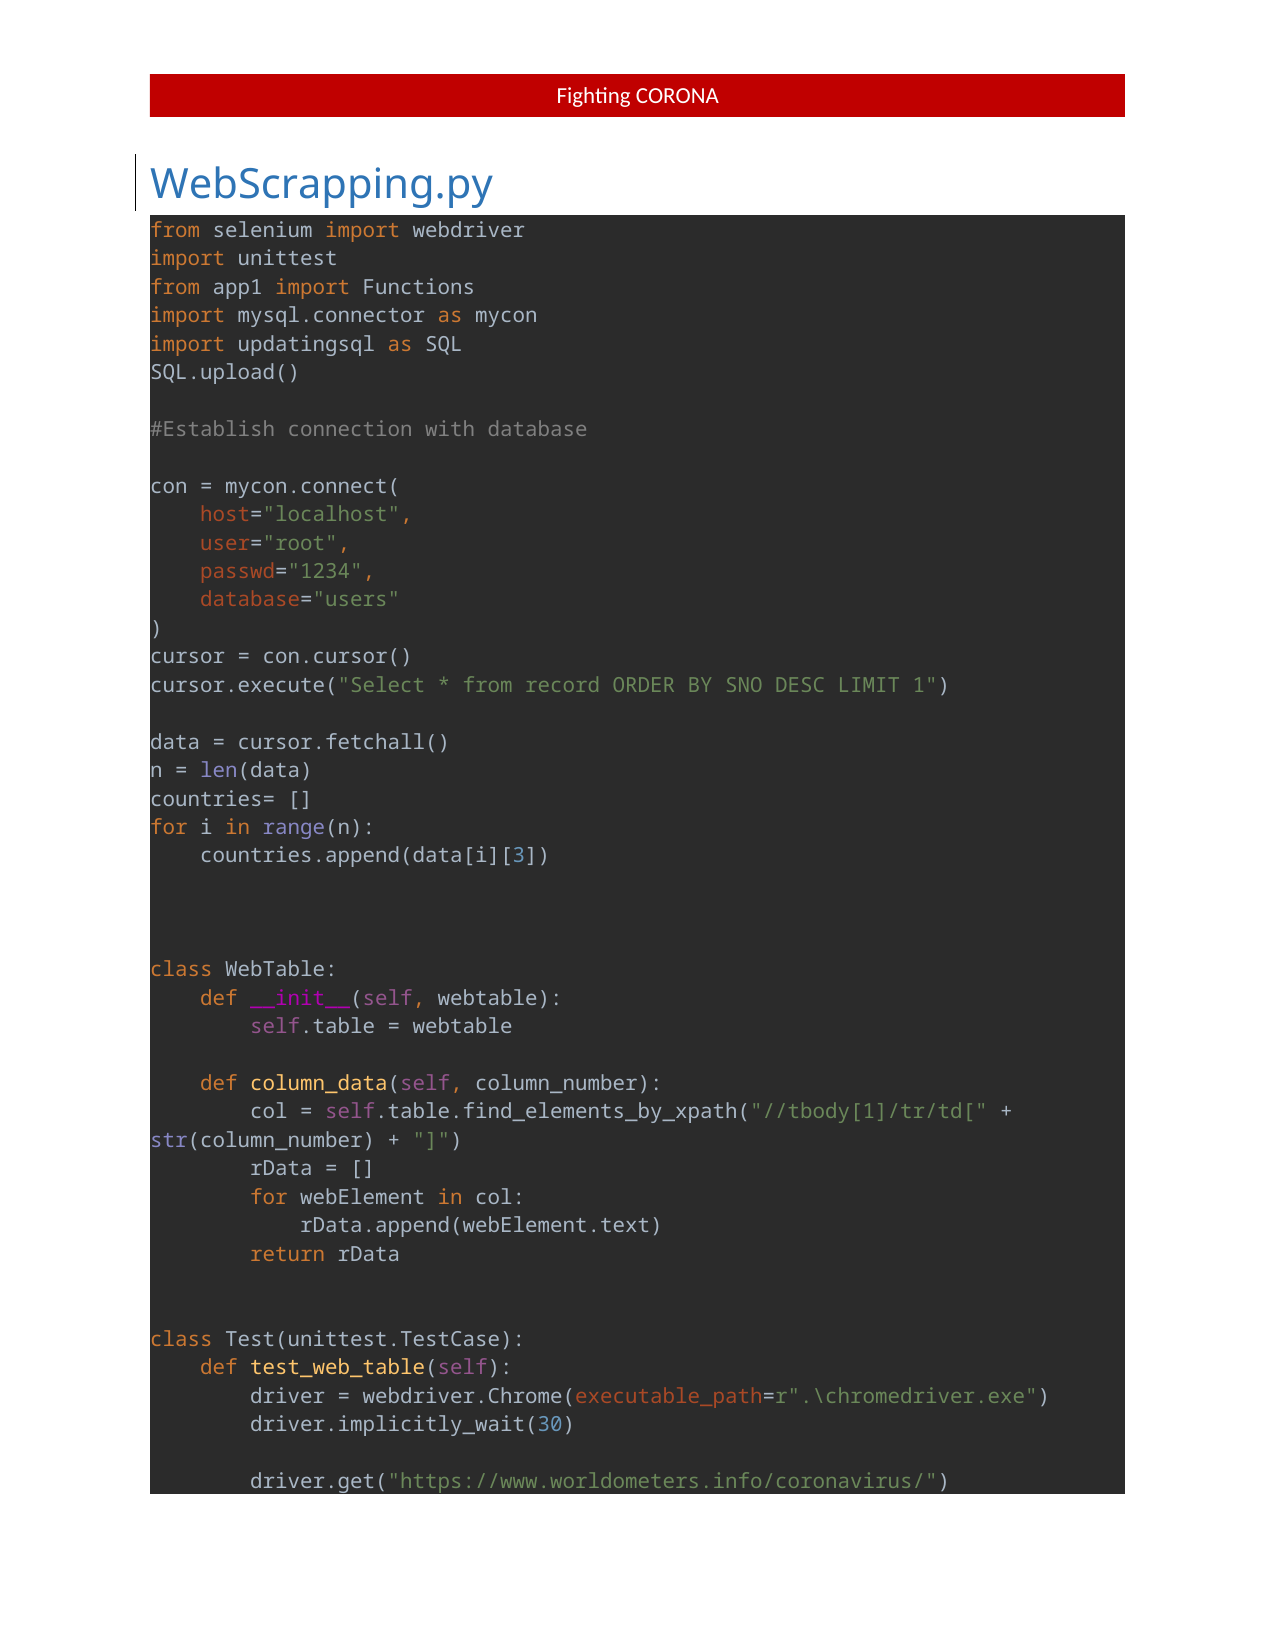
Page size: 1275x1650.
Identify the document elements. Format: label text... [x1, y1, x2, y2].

subtitle WebScrapping.py [150, 154, 1125, 211]
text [150, 215, 1125, 1494]
